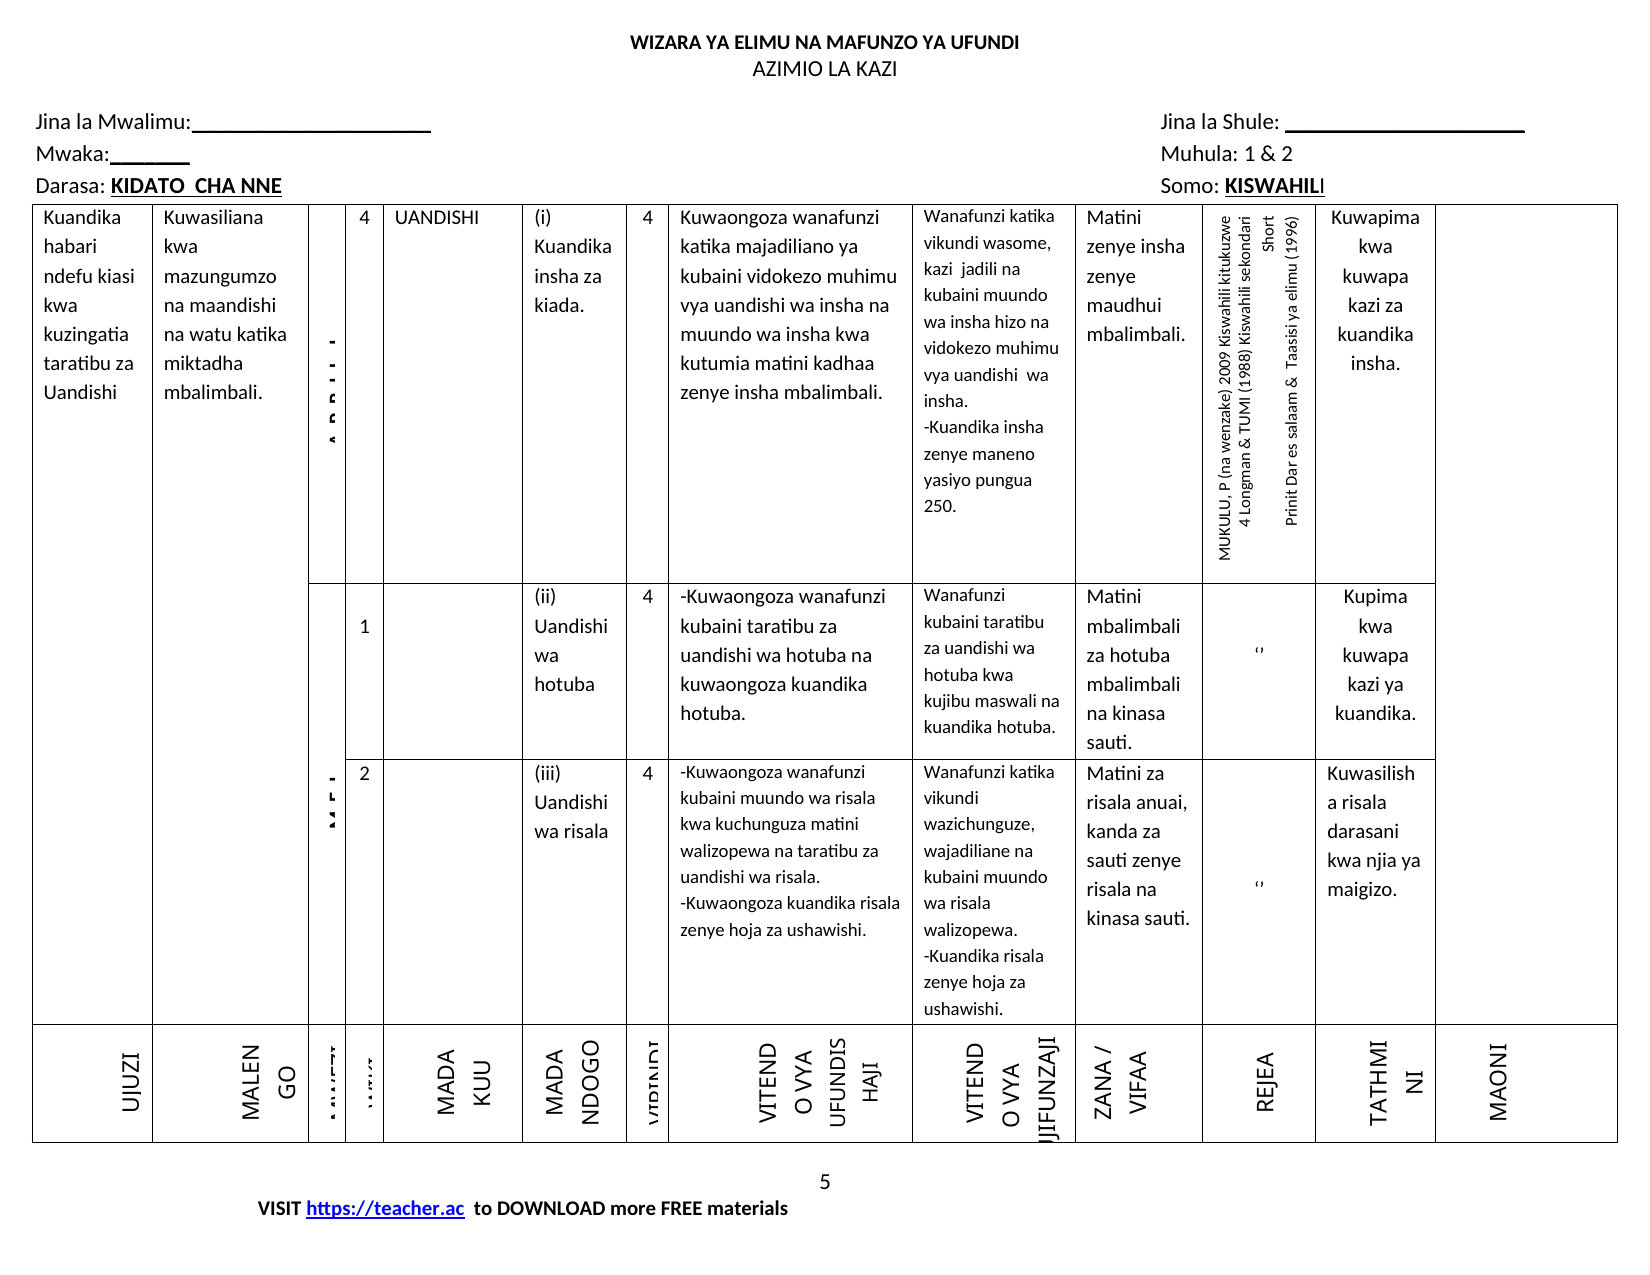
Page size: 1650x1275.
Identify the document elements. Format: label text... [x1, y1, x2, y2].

table_cell VIPINDI [627, 1025, 668, 1142]
table_cell Kupima kwa kuwapa kazi ya kuandika. [1316, 584, 1435, 759]
table_cell ‘’ [1203, 584, 1315, 759]
table_cell Kuandika habari ndefu kiasi kwa kuzingatia taratibu za Uandishi [33, 205, 152, 1024]
table_cell 2 [346, 760, 383, 1024]
table_cell [384, 584, 522, 759]
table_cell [1316, 760, 1435, 1024]
table_cell Matini mbalimbali za hotuba mbalimbali na kinasa sauti. [1076, 584, 1202, 759]
table_cell A P R I L I [309, 205, 345, 583]
table_cell 4 [627, 584, 668, 759]
table_cell -Kuwaongoza wanafunzi kubaini taratibu za uandishi wa hotuba na kuwaongoza kuandika hotuba. [669, 584, 912, 759]
table_cell M E I [309, 584, 345, 1024]
table_cell ZANA / VIFAA [1076, 1025, 1202, 1142]
table_cell MADA KUU [384, 1025, 522, 1142]
table_cell MADA NDOGO [523, 1025, 626, 1142]
table_cell Wanafunzi kubaini taratibu za uandishi wa hotuba kwa kujibu maswali na kuandika hotuba. [913, 584, 1075, 759]
table_cell MALENGO [153, 1025, 308, 1142]
table_cell UANDISHI [384, 205, 522, 583]
table_cell 1 [346, 584, 383, 759]
table_cell VITENDO VYA UJIFUNZAJI [913, 1025, 1075, 1142]
table_cell MWEZI [309, 1025, 345, 1142]
table_cell MAONI [1436, 1025, 1617, 1142]
table_cell 4 [627, 205, 668, 583]
table_cell (i) Kuandika insha za kiada. [523, 205, 626, 583]
table_cell Matini za risala anuai, kanda za sauti zenye risala na kinasa sauti. [1076, 760, 1202, 1024]
table_cell Kuwasiliana kwa mazungumzo na maandishi na watu katika miktadha mbalimbali. [153, 205, 308, 1024]
table_cell Wanafunzi katika vikundi wasome, kazi jadili na kubaini muundo wa insha hizo na vidokezo muhimu vya uandishi wa insha. -Kuandika insha zenye maneno yasiyo pungua 250. [913, 205, 1075, 583]
table_cell REJEA [1203, 1025, 1315, 1142]
table_cell 4 [627, 760, 668, 1024]
table_cell 4 [346, 205, 383, 583]
table_cell WIKI [346, 1025, 383, 1142]
table_cell Wanafunzi katika vikundi wazichunguze, wajadiliane na kubaini muundo wa risala walizopewa. -Kuandika risala zenye hoja za ushawishi. [913, 760, 1075, 1024]
table_cell UJUZI [33, 1025, 152, 1142]
table_cell (ii) Uandishi wa hotuba [523, 584, 626, 759]
table_cell -Kuwaongoza wanafunzi kubaini muundo wa risala kwa kuchunguza matini walizopewa na taratibu za uandishi wa risala. -Kuwaongoza kuandika risala zenye hoja za ushawishi. [669, 760, 912, 1024]
table_cell MUKULU, P (na wenzake) 2009 Kiswahili kitukuzwe 4 Longman & TUMI (1988) Kiswahili sekondari Short Prinit Dar es salaam & Taasisi ya elimu (1996) Kiswahili sekondari 4 Oxford Press [1203, 205, 1315, 583]
table_cell TATHMINI [1316, 1025, 1435, 1142]
table_cell VITENDO VYA UFUNDISHAJI [669, 1025, 912, 1142]
table_cell ‘’ [1203, 760, 1315, 1024]
table_cell (iii) Uandishi wa risala [523, 760, 626, 1024]
table_cell [384, 760, 522, 1024]
table_cell Kuwapima kwa kuwapa kazi za kuandika insha. [1316, 205, 1435, 583]
table_cell [1436, 205, 1617, 1024]
table_cell Matini zenye insha zenye maudhui mbalimbali. [1076, 205, 1202, 583]
table_cell Kuwaongoza wanafunzi katika majadiliano ya kubaini vidokezo muhimu vya uandishi wa insha na muundo wa insha kwa kutumia matini kadhaa zenye insha mbalimbali. [669, 205, 912, 583]
